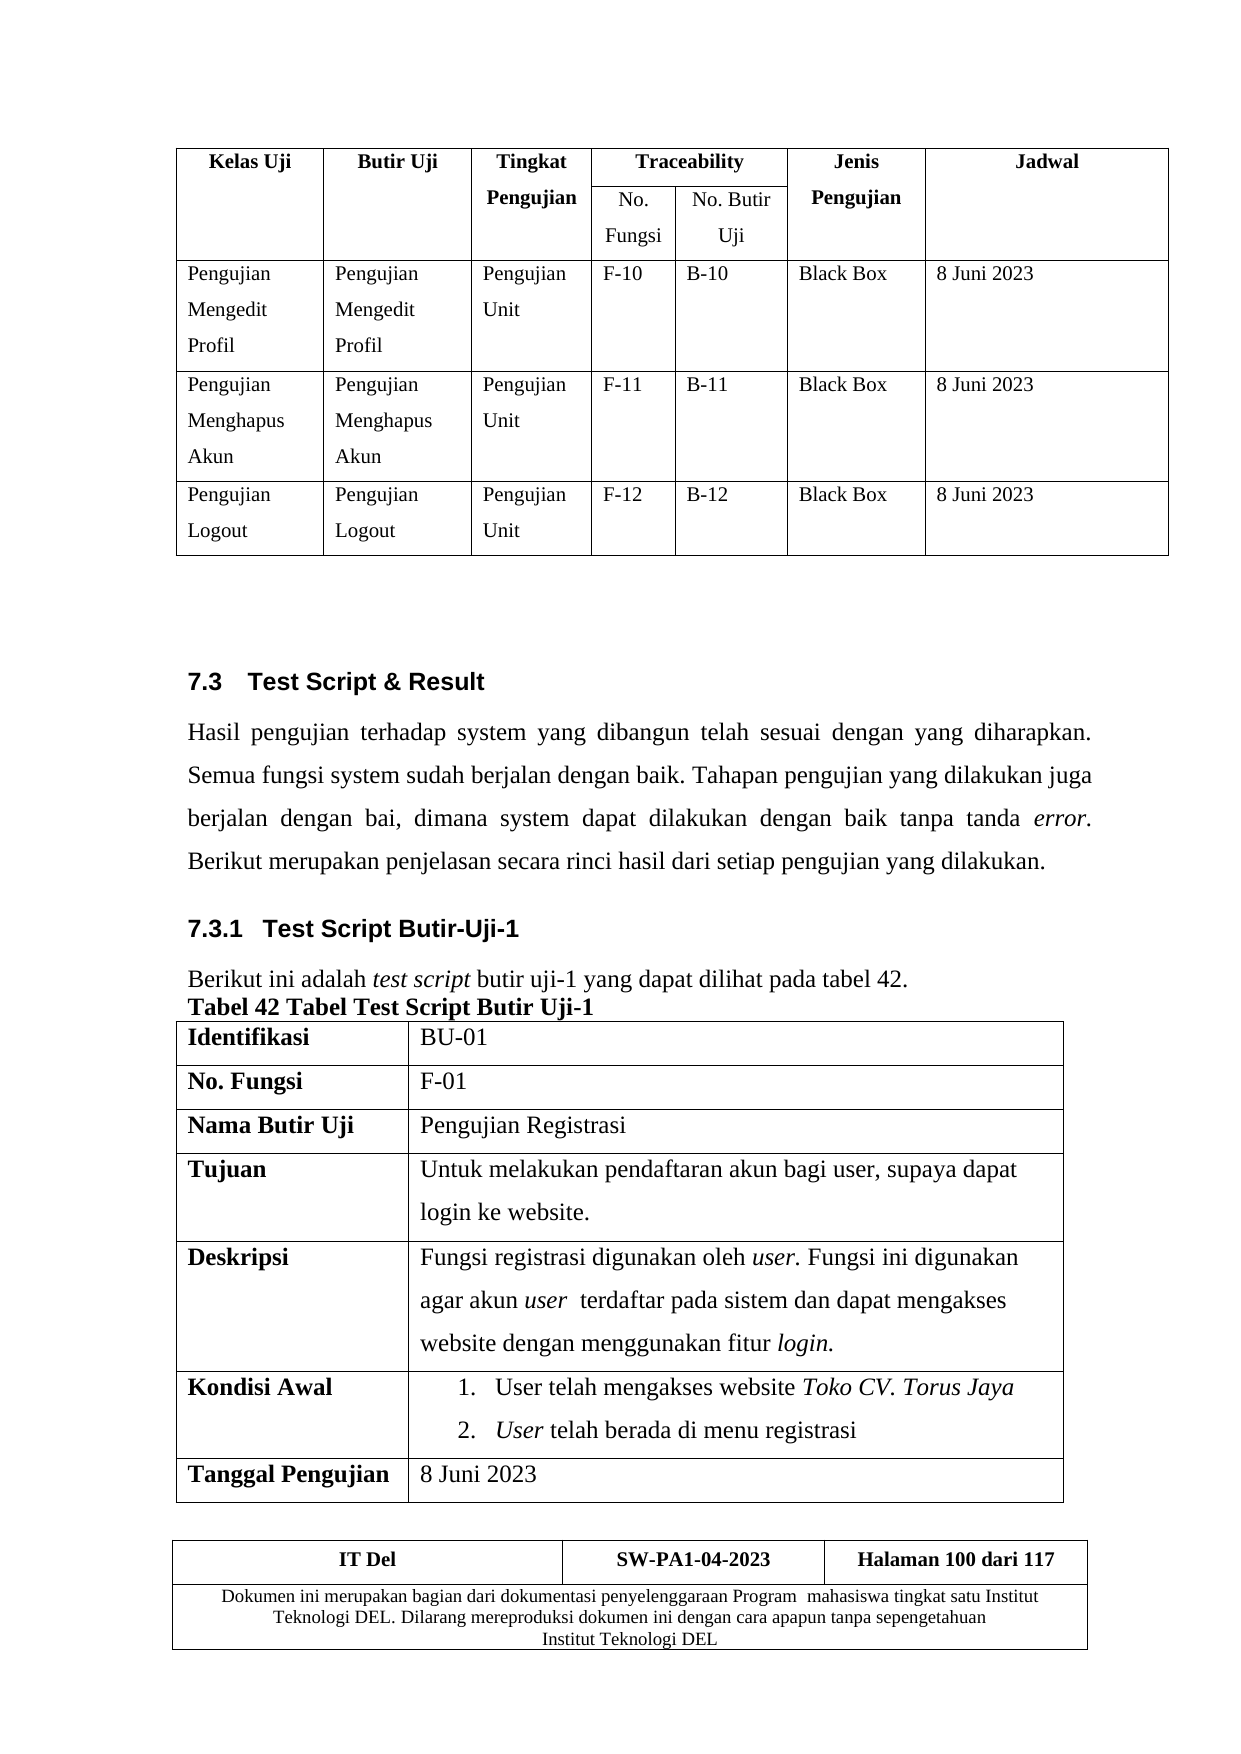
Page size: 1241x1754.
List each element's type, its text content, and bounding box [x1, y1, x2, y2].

table_cell F-11 [592, 372, 675, 481]
table_cell Black Box [788, 261, 925, 371]
table_cell Pengujian Unit [472, 372, 591, 481]
table_cell 8 Juni 2023 [926, 482, 1168, 555]
table_header Jenis Pengujian [788, 149, 925, 260]
subtitle Test Script & Result [187, 667, 1092, 696]
subtitle Test Script Butir-Uji-1 [187, 914, 1092, 943]
table_cell Pengujian Menghapus Akun [324, 372, 471, 481]
table_header Jadwal [926, 149, 1168, 260]
table_cell Pengujian Mengedit Profil [177, 261, 323, 371]
table_cell Kondisi Awal [177, 1372, 408, 1458]
table_header Butir Uji [324, 149, 471, 260]
table_cell No. Butir Uji [676, 187, 787, 260]
table_cell F-01 [409, 1066, 1063, 1109]
table_cell No. Fungsi [177, 1066, 408, 1109]
table_cell Deskripsi [177, 1242, 408, 1371]
table_cell B-12 [676, 482, 787, 555]
table_cell Pengujian Registrasi [409, 1110, 1063, 1153]
table_cell Fungsi registrasi digunakan oleh user. Fungsi ini digunakan agar akun user terdaftar pada sistem dan dapat mengakses website dengan menggunakan fitur login. [409, 1242, 1063, 1371]
table_cell F-10 [592, 261, 675, 371]
text Tabel 42 Tabel Test Script Butir Uji-1 [187, 992, 1092, 1021]
table_cell Nama Butir Uji [177, 1110, 408, 1153]
table_cell B-10 [676, 261, 787, 371]
table_cell Pengujian Unit [472, 261, 591, 371]
table_cell F-12 [592, 482, 675, 555]
table_cell Pengujian Logout [324, 482, 471, 555]
table_cell Tujuan [177, 1154, 408, 1241]
table_cell Black Box [788, 372, 925, 481]
table_header Traceability [592, 149, 787, 186]
table_header BU-01 [409, 1022, 1063, 1065]
table_cell Pengujian Mengedit Profil [324, 261, 471, 371]
table_cell Tanggal Pengujian [177, 1459, 408, 1502]
table_cell Untuk melakukan pendaftaran akun bagi user, supaya dapat login ke website. [409, 1154, 1063, 1241]
table_cell 8 Juni 2023 [409, 1459, 1063, 1502]
table_header Identifikasi [177, 1022, 408, 1065]
table_cell User telah mengakses website Toko CV. Torus Jaya User telah berada di menu registrasi [409, 1372, 1063, 1458]
table_cell 8 Juni 2023 [926, 372, 1168, 481]
table_cell No. Fungsi [592, 187, 675, 260]
table_cell Pengujian Logout [177, 482, 323, 555]
text Berikut ini adalah test script butir uji-1 yang dapat dilihat pada tabel 42. [187, 964, 1092, 992]
table_cell Black Box [788, 482, 925, 555]
table_cell Pengujian Menghapus Akun [177, 372, 323, 481]
table_cell B-11 [676, 372, 787, 481]
table_cell 8 Juni 2023 [926, 261, 1168, 371]
text Hasil pengujian terhadap system yang dibangun telah sesuai dengan yang diharapkan. Semua fungsi system sudah berjalan dengan baik. Tahapan pengujian yang dilakukan juga berjalan dengan bai, dimana system dapat dilakukan dengan baik tanpa tanda error. Berikut merupakan penjelasan secara rinci hasil dari setiap pengujian yang dilakukan. [187, 717, 1092, 875]
table_header Tingkat Pengujian [472, 149, 591, 260]
table_header Kelas Uji [177, 149, 323, 260]
table_cell Pengujian Unit [472, 482, 591, 555]
